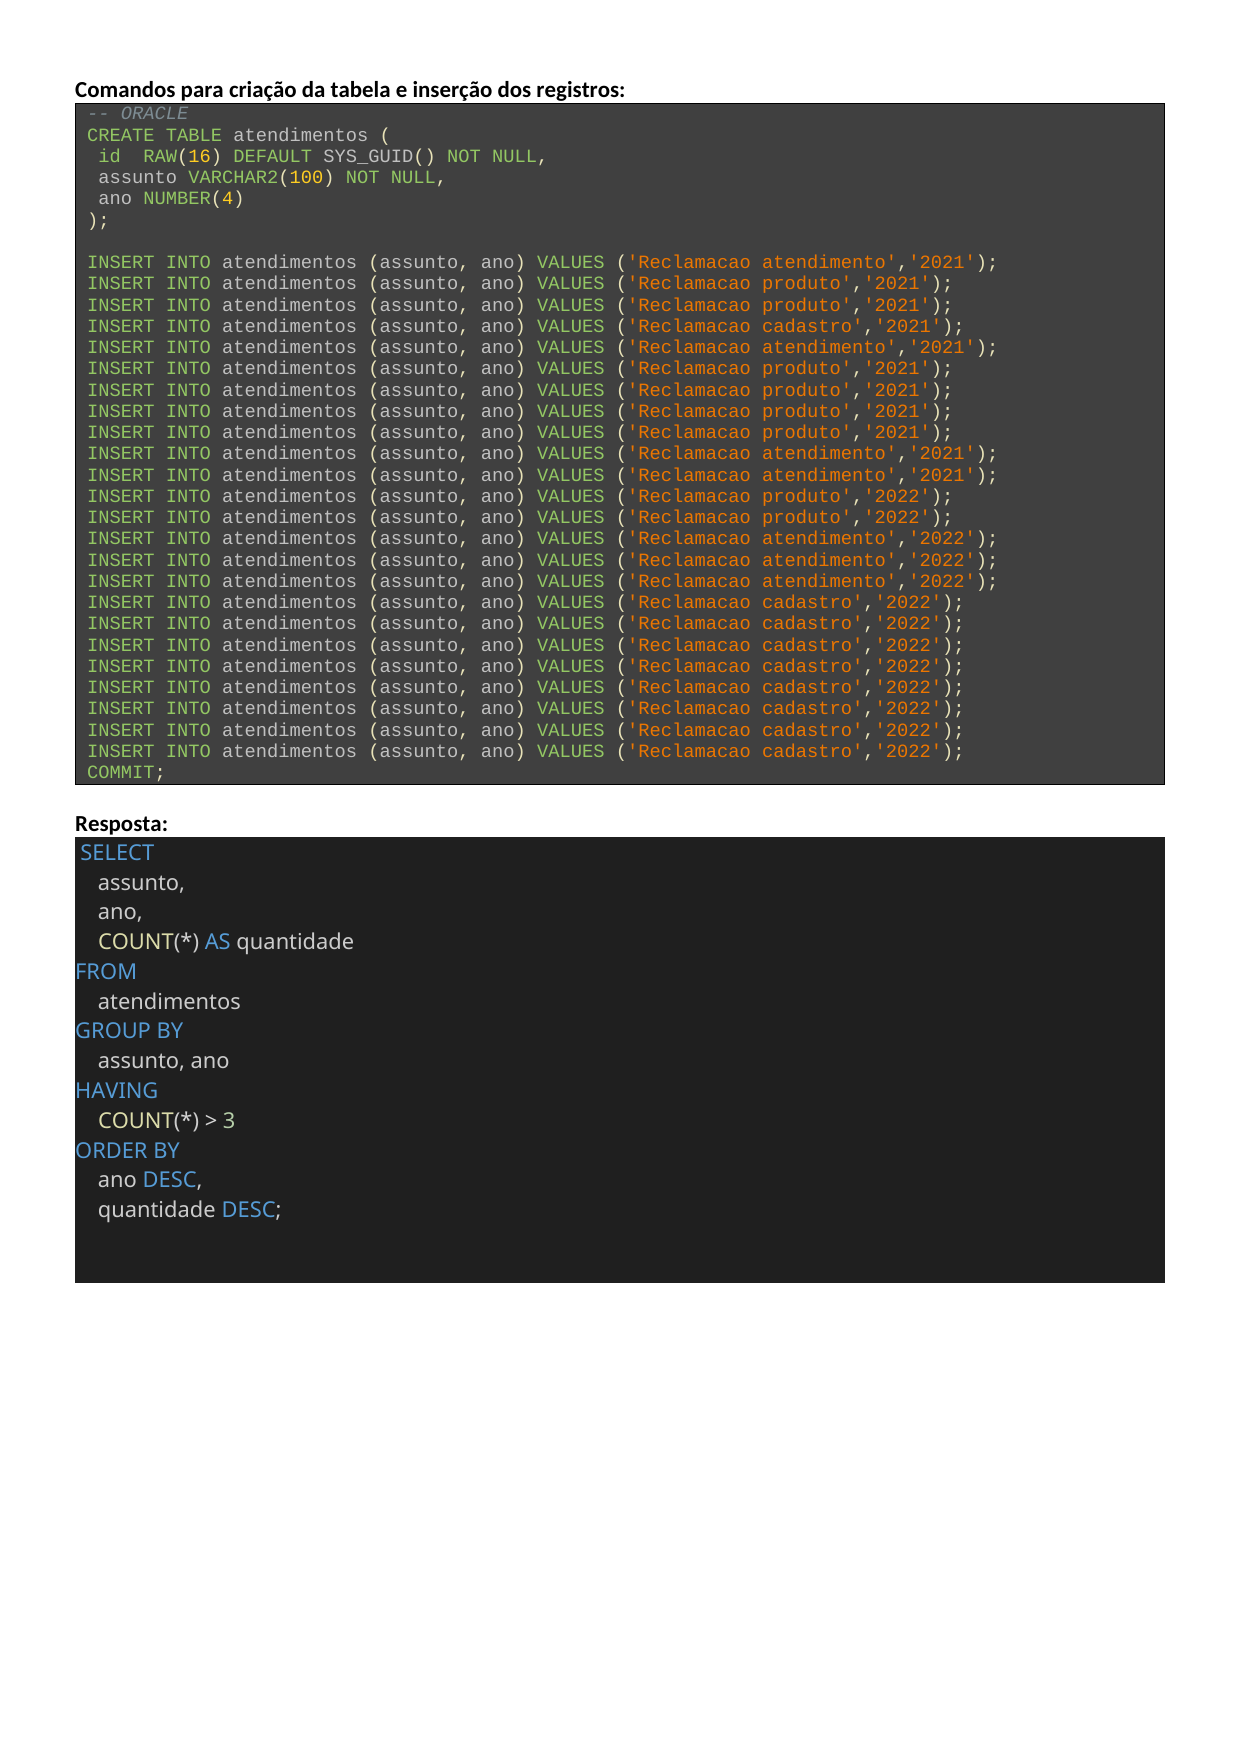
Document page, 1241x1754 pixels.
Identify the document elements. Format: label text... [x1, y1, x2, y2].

text quantidade DESC; [75, 1194, 1165, 1224]
text Comandos para criação da tabela e inserção dos registros: [75, 75, 1165, 103]
text assunto, [75, 867, 1165, 896]
table_header -- ORACLE CREATE TABLE atendimentos ( id RAW(16) DEFAULT SYS_GUID() NOT NULL, assunto VARCHAR2(100) NOT NULL, ano NUMBER(4) ); INSERT INTO atendimentos (assunto, ano) VALUES ('Reclamacao atendimento','2021'); INSERT INTO atendimentos (assunto, ano) VALUES ('Reclamacao produto','2021'); INSERT INTO atendimentos (assunto, ano) VALUES ('Reclamacao produto','2021'); INSERT INTO atendimentos (assunto, ano) VALUES ('Reclamacao cadastro','2021'); INSERT INTO atendimentos (assunto, ano) VALUES ('Reclamacao atendimento','2021'); INSERT INTO atendimentos (assunto, ano) VALUES ('Reclamacao produto','2021'); INSERT INTO atendimentos (assunto, ano) VALUES ('Reclamacao produto','2021'); INSERT INTO atendimentos (assunto, ano) VALUES ('Reclamacao produto','2021'); INSERT INTO atendimentos (assunto, ano) VALUES ('Reclamacao produto','2021'); INSERT INTO atendimentos (assunto, ano) VALUES ('Reclamacao atendimento','2021'); INSERT INTO atendimentos (assunto, ano) VALUES ('Reclamacao atendimento','2021'); INSERT INTO atendimentos (assunto, ano) VALUES ('Reclamacao produto','2022'); INSERT INTO atendimentos (assunto, ano) VALUES ('Reclamacao produto','2022'); INSERT INTO atendimentos (assunto, ano) VALUES ('Reclamacao atendimento','2022'); INSERT INTO atendimentos (assunto, ano) VALUES ('Reclamacao atendimento','2022'); INSERT INTO atendimentos (assunto, ano) VALUES ('Reclamacao atendimento','2022'); INSERT INTO atendimentos (assunto, ano) VALUES ('Reclamacao cadastro','2022'); INSERT INTO atendimentos (assunto, ano) VALUES ('Reclamacao cadastro','2022'); INSERT INTO atendimentos (assunto, ano) VALUES ('Reclamacao cadastro','2022'); INSERT INTO atendimentos (assunto, ano) VALUES ('Reclamacao cadastro','2022'); INSERT INTO atendimentos (assunto, ano) VALUES ('Reclamacao cadastro','2022'); INSERT INTO atendimentos (assunto, ano) VALUES ('Reclamacao cadastro','2022'); INSERT INTO atendimentos (assunto, ano) VALUES ('Reclamacao cadastro','2022'); INSERT INTO atendimentos (assunto, ano) VALUES ('Reclamacao cadastro','2022'); COMMIT; [76, 104, 1164, 784]
text GROUP BY [75, 1016, 1165, 1045]
text ano, [75, 896, 1165, 926]
text HAVING [75, 1075, 1165, 1105]
text assunto, ano [75, 1045, 1165, 1075]
text SELECT [75, 837, 1165, 867]
text FROM [75, 956, 1165, 986]
text COUNT(*) AS quantidade [75, 926, 1165, 956]
text COUNT(*) > 3 [75, 1105, 1165, 1135]
text Resposta: [75, 809, 1165, 837]
text ORDER BY [75, 1135, 1165, 1164]
text atendimentos [75, 986, 1165, 1016]
text ano DESC, [75, 1164, 1165, 1194]
